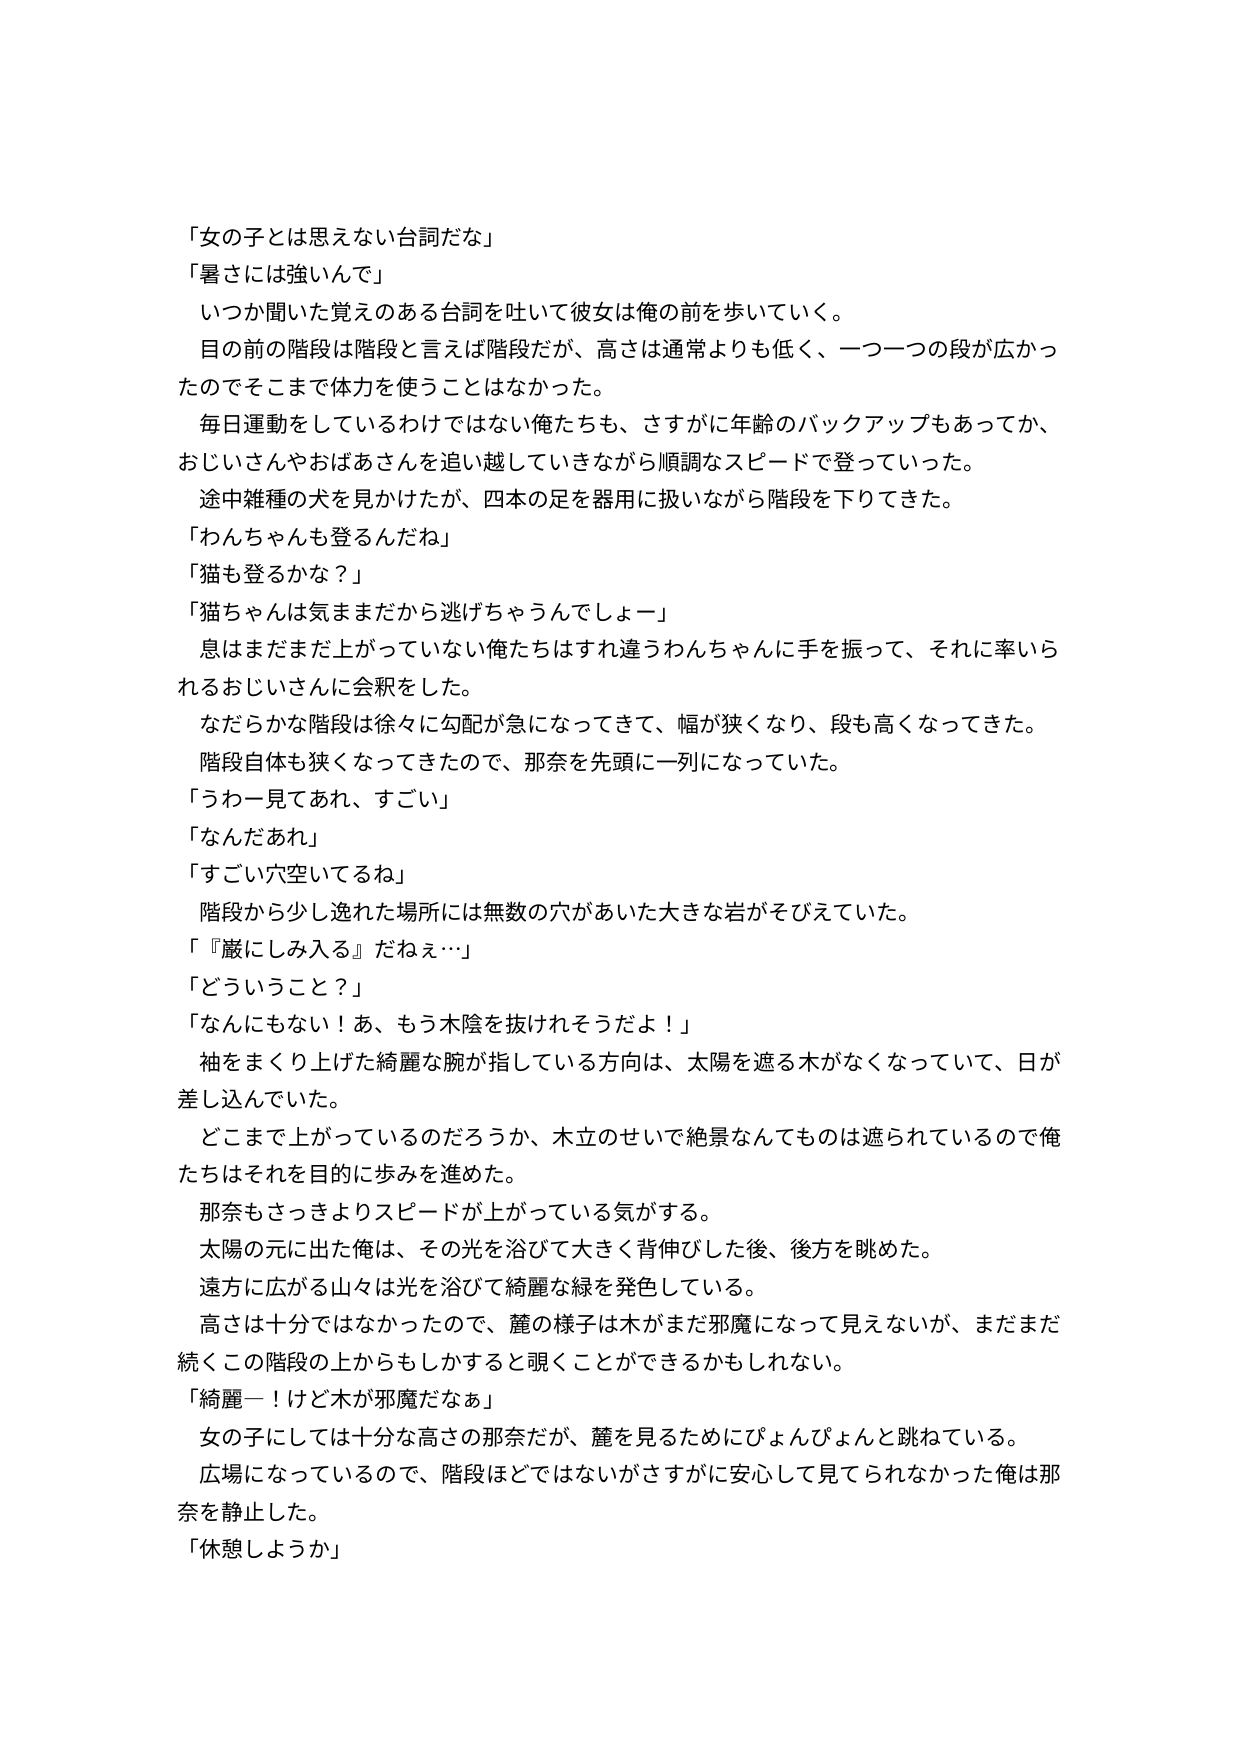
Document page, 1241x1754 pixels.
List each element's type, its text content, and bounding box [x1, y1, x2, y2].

text 那奈もさっきよりスピードが上がっている気がする。 [177, 1192, 1063, 1229]
text 広場になっているので、階段ほどではないがさすがに安心して見てられなかった俺は那奈を静止した。 [177, 1454, 1063, 1529]
text 毎日運動をしているわけではない俺たちも、さすがに年齢のバックアップもあってか、おじいさんやおばあさんを追い越していきながら順調なスピードで登っていった。 [177, 404, 1063, 479]
text どこまで上がっているのだろうか、木立のせいで絶景なんてものは遮られているので俺たちはそれを目的に歩みを進めた。 [177, 1117, 1063, 1192]
text 袖をまくり上げた綺麗な腕が指している方向は、太陽を遮る木がなくなっていて、日が差し込んでいた。 [177, 1042, 1063, 1117]
text 階段から少し逸れた場所には無数の穴があいた大きな岩がそびえていた。 [177, 892, 1063, 929]
text 息はまだまだ上がっていない俺たちはすれ違うわんちゃんに手を振って、それに率いられるおじいさんに会釈をした。 [177, 629, 1063, 704]
text 「なんだあれ」 [177, 817, 1063, 854]
text なだらかな階段は徐々に勾配が急になってきて、幅が狭くなり、段も高くなってきた。 [177, 704, 1063, 742]
text 「『巌にしみ入る』だねぇ…」 [177, 929, 1063, 967]
text 太陽の元に出た俺は、その光を浴びて大きく背伸びした後、後方を眺めた。 [177, 1229, 1063, 1267]
text 「すごい穴空いてるね」 [177, 854, 1063, 892]
text いつか聞いた覚えのある台詞を吐いて彼女は俺の前を歩いていく。 [177, 292, 1063, 329]
text 「猫ちゃんは気ままだから逃げちゃうんでしょー」 [177, 592, 1063, 629]
text 「女の子とは思えない台詞だな」 [177, 217, 1063, 254]
text 「わんちゃんも登るんだね」 [177, 517, 1063, 554]
text 「どういうこと？」 [177, 967, 1063, 1004]
text 「綺麗―！けど木が邪魔だなぁ」 [177, 1379, 1063, 1417]
text 階段自体も狭くなってきたので、那奈を先頭に一列になっていた。 [177, 742, 1063, 779]
text 「休憩しようか」 [177, 1529, 1063, 1567]
text 高さは十分ではなかったので、麓の様子は木がまだ邪魔になって見えないが、まだまだ続くこの階段の上からもしかすると覗くことができるかもしれない。 [177, 1304, 1063, 1379]
text 女の子にしては十分な高さの那奈だが、麓を見るためにぴょんぴょんと跳ねている。 [177, 1417, 1063, 1454]
text 「なんにもない！あ、もう木陰を抜けれそうだよ！」 [177, 1004, 1063, 1042]
text 「猫も登るかな？」 [177, 554, 1063, 592]
text 目の前の階段は階段と言えば階段だが、高さは通常よりも低く、一つ一つの段が広かったのでそこまで体力を使うことはなかった。 [177, 329, 1063, 404]
text 「うわー見てあれ、すごい」 [177, 779, 1063, 817]
text 「暑さには強いんで」 [177, 254, 1063, 292]
text 途中雑種の犬を見かけたが、四本の足を器用に扱いながら階段を下りてきた。 [177, 479, 1063, 517]
text 遠方に広がる山々は光を浴びて綺麗な緑を発色している。 [177, 1267, 1063, 1304]
